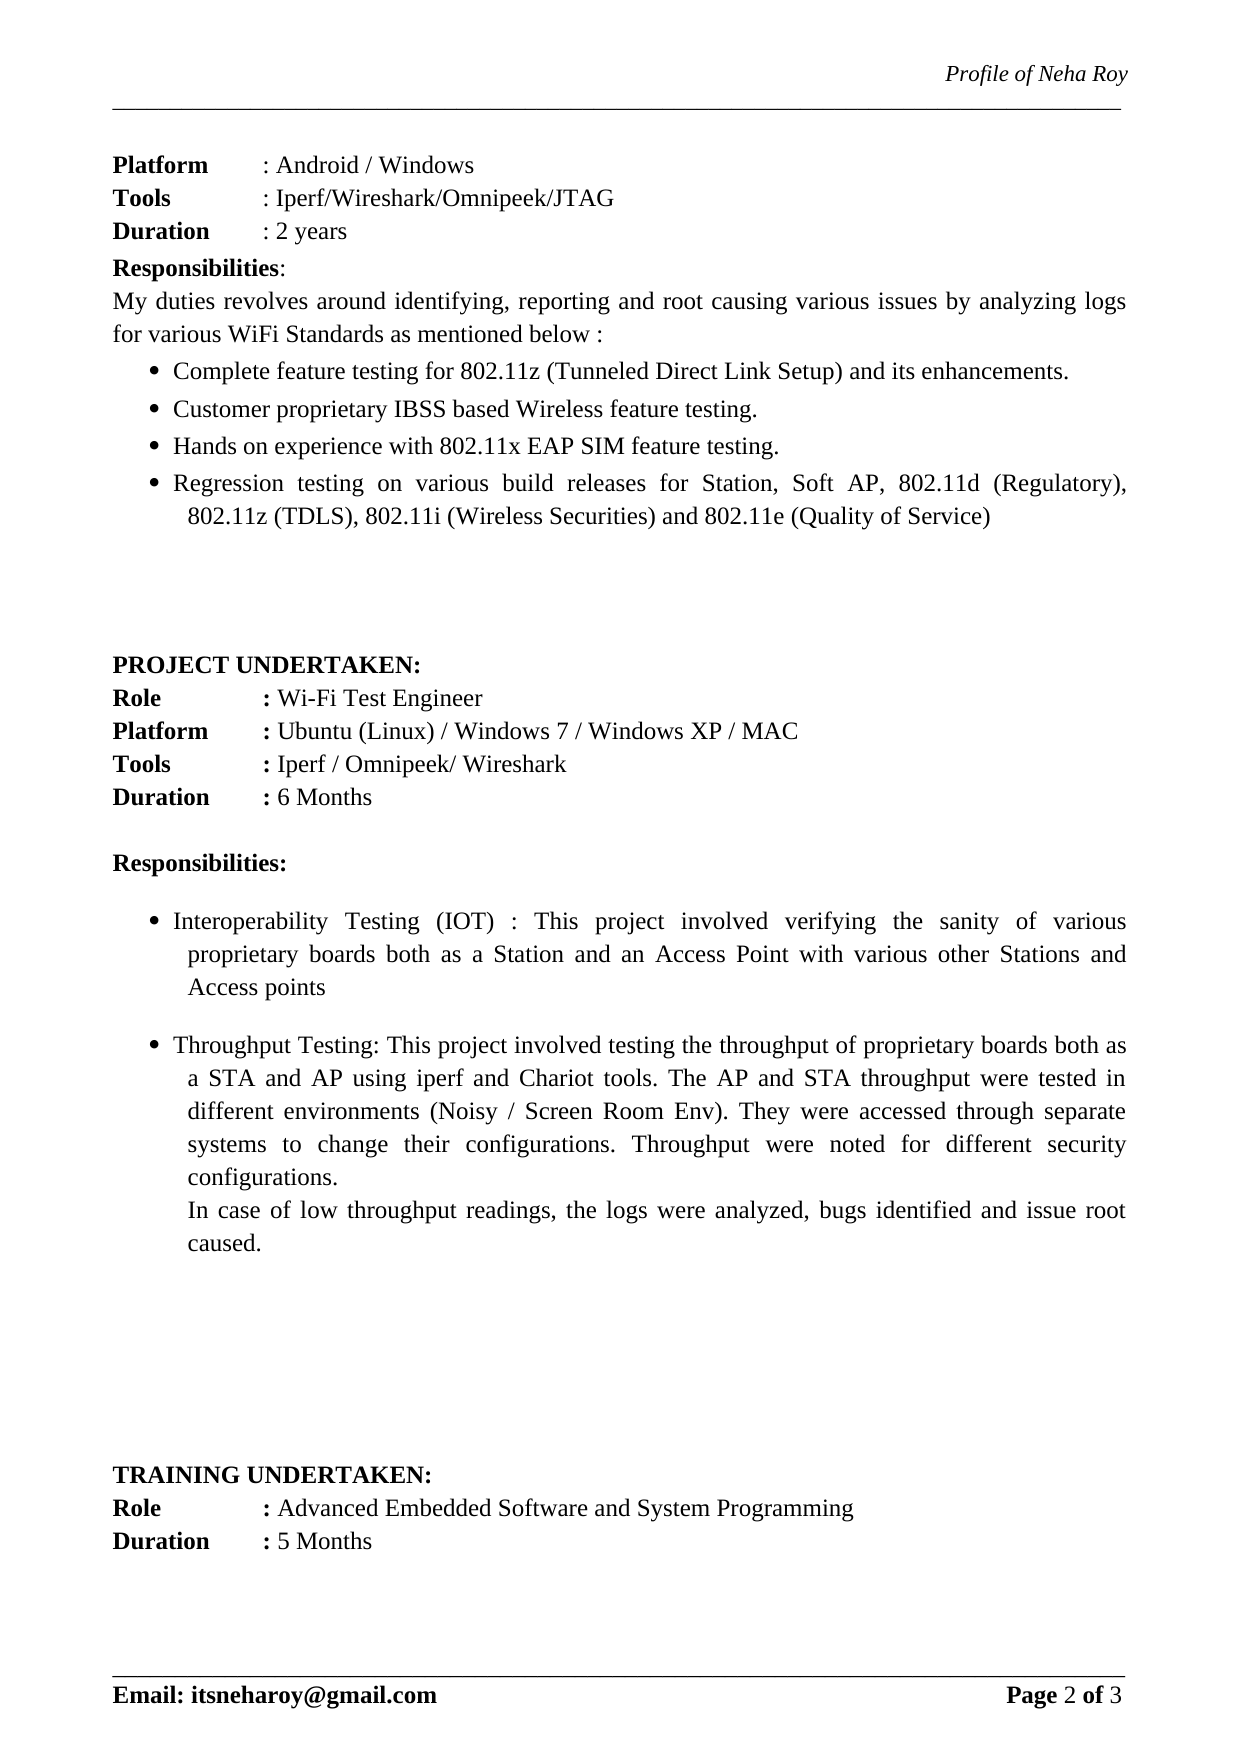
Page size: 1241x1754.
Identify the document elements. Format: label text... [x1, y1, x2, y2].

text Platform : Ubuntu (Linux) / Windows 7 / Windows XP / MAC [112, 716, 1128, 744]
list Customer proprietary IBSS based Wireless feature testing. [150, 394, 1128, 422]
list Complete feature testing for 802.11z (Tunneled Direct Link Setup) and its enhancements. [150, 356, 1128, 385]
text Duration : 2 years [112, 216, 1128, 245]
text Tools : Iperf/Wireshark/Omnipeek/JTAG [112, 183, 1128, 212]
text TRAINING UNDERTAKEN: Role : Advanced Embedded Software and System Programming Duration : 5 Months [112, 1460, 1128, 1555]
text Platform : Android / Windows [112, 150, 1128, 179]
list Regression testing on various build releases for Station, Soft AP, 802.11d (Regulatory), 802.11z (TDLS), 802.11i (Wireless Securities) and 802.11e (Quality of Service) [150, 468, 1128, 530]
list Throughput Testing: This project involved testing the throughput of proprietary boards both as a STA and AP using iperf and Chariot tools. The AP and STA throughput were tested in different environments (Noisy / Screen Room Env). They were accessed through separate systems to change their configurations. Throughput were noted for different security configurations. In case of low throughput readings, the logs were analyzed, bugs identified and issue root caused. [150, 1030, 1128, 1257]
text PROJECT UNDERTAKEN: [112, 650, 1128, 678]
list Interoperability Testing (IOT) : This project involved verifying the sanity of various proprietary boards both as a Station and an Access Point with various other Stations and Access points [150, 906, 1128, 1001]
list Hands on experience with 802.11x EAP SIM feature testing. [150, 431, 1128, 459]
text Responsibilities: [112, 815, 1128, 877]
text Tools : Iperf / Omnipeek/ Wireshark [112, 749, 1128, 778]
text Role : Wi-Fi Test Engineer [112, 683, 1128, 712]
text Duration : 6 Months [112, 782, 1128, 811]
text Responsibilities: My duties revolves around identifying, reporting and root causing various issues by analyzing logs for various WiFi Standards as mentioned below : [112, 253, 1128, 348]
